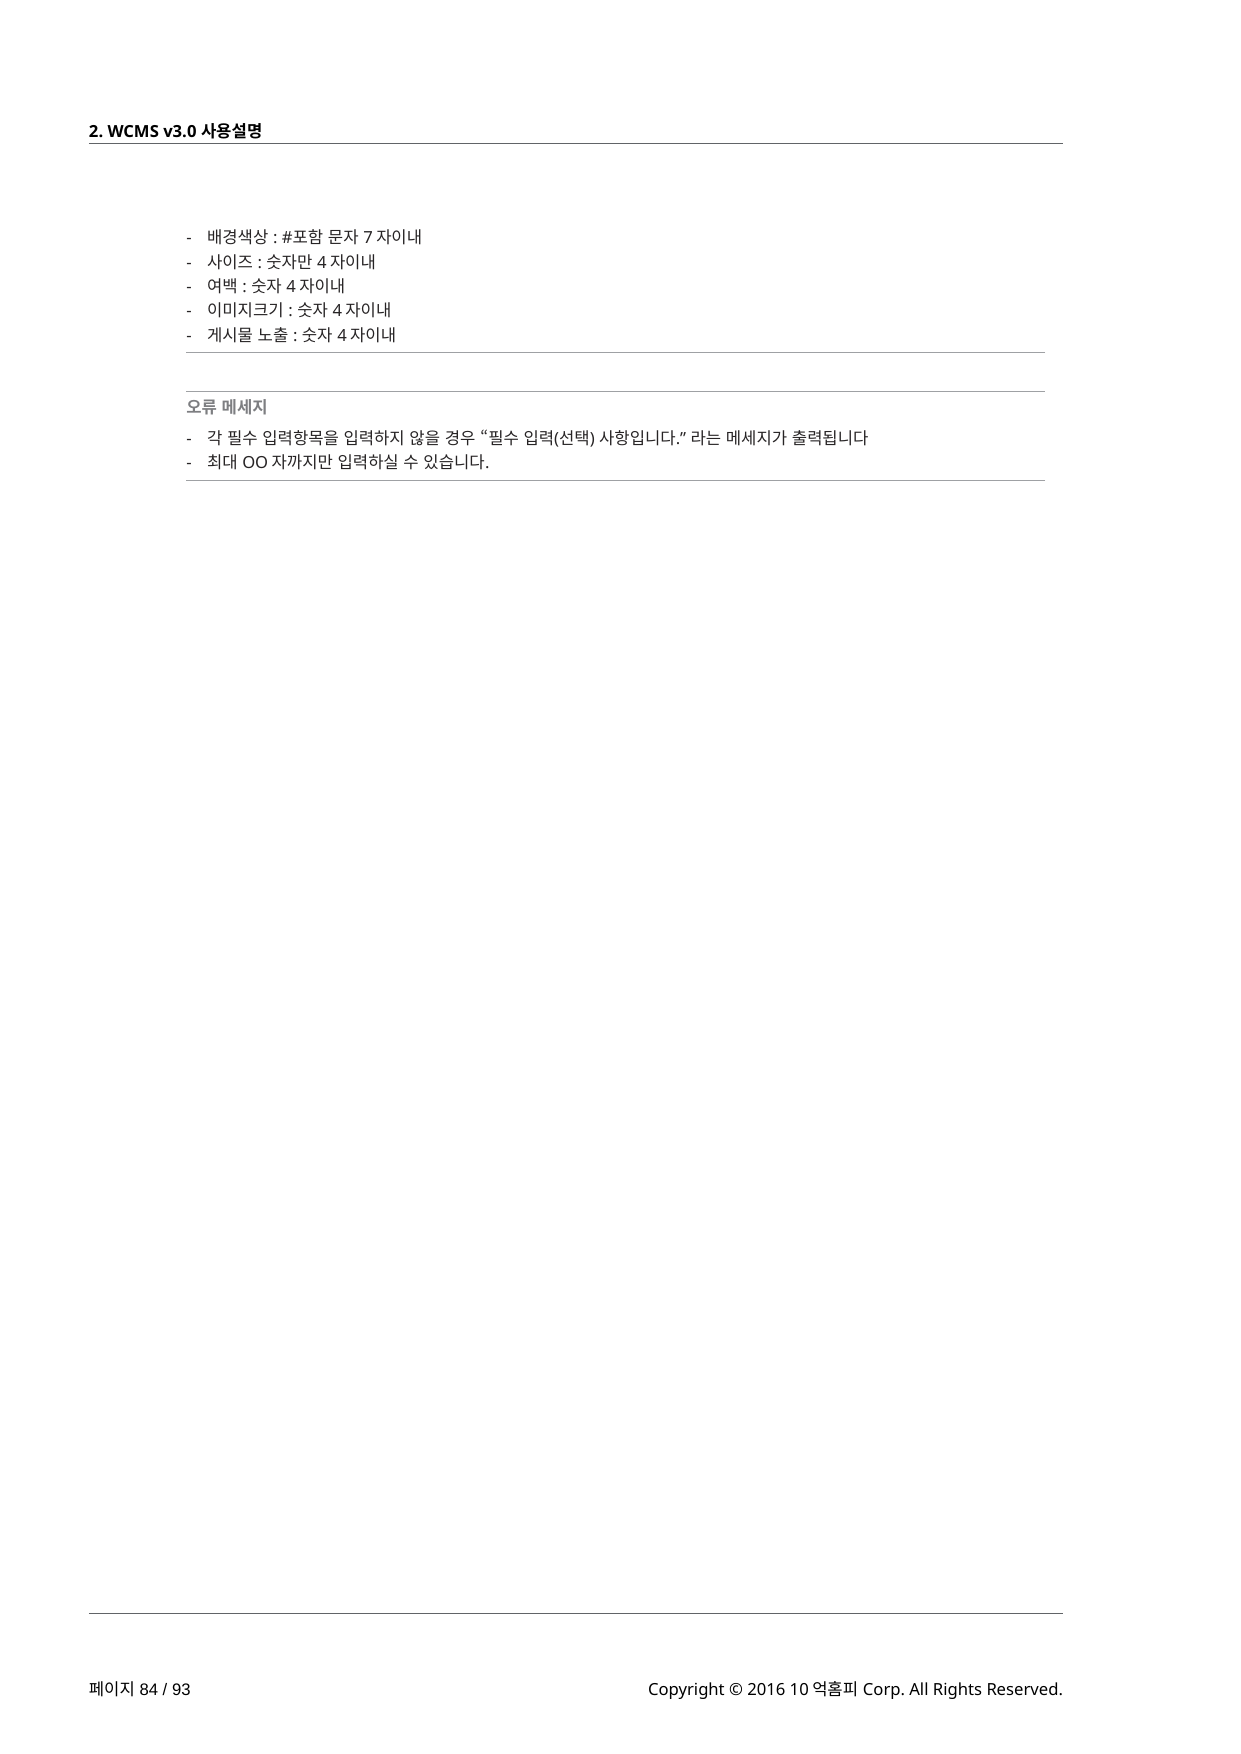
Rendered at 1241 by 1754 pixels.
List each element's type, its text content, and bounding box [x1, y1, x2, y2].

list 사이즈 : 숫자만 4자이내 [186, 249, 1045, 273]
list 여백 : 숫자 4자이내 [186, 273, 1045, 297]
list 게시물 노출 : 숫자 4자이내 [186, 322, 1045, 352]
title 오류 메세지 [186, 392, 1045, 419]
list 이미지크기 : 숫자 4자이내 [186, 297, 1045, 322]
list 최대 OO자까지만 입력하실 수 있습니다. [186, 449, 1045, 480]
list 각 필수 입력항목을 입력하지 않을 경우 “필수 입력(선택) 사항입니다.” 라는 메세지가 출력됩니다 [186, 425, 1045, 449]
list 배경색상 : #포함 문자 7자이내 [186, 224, 1045, 249]
